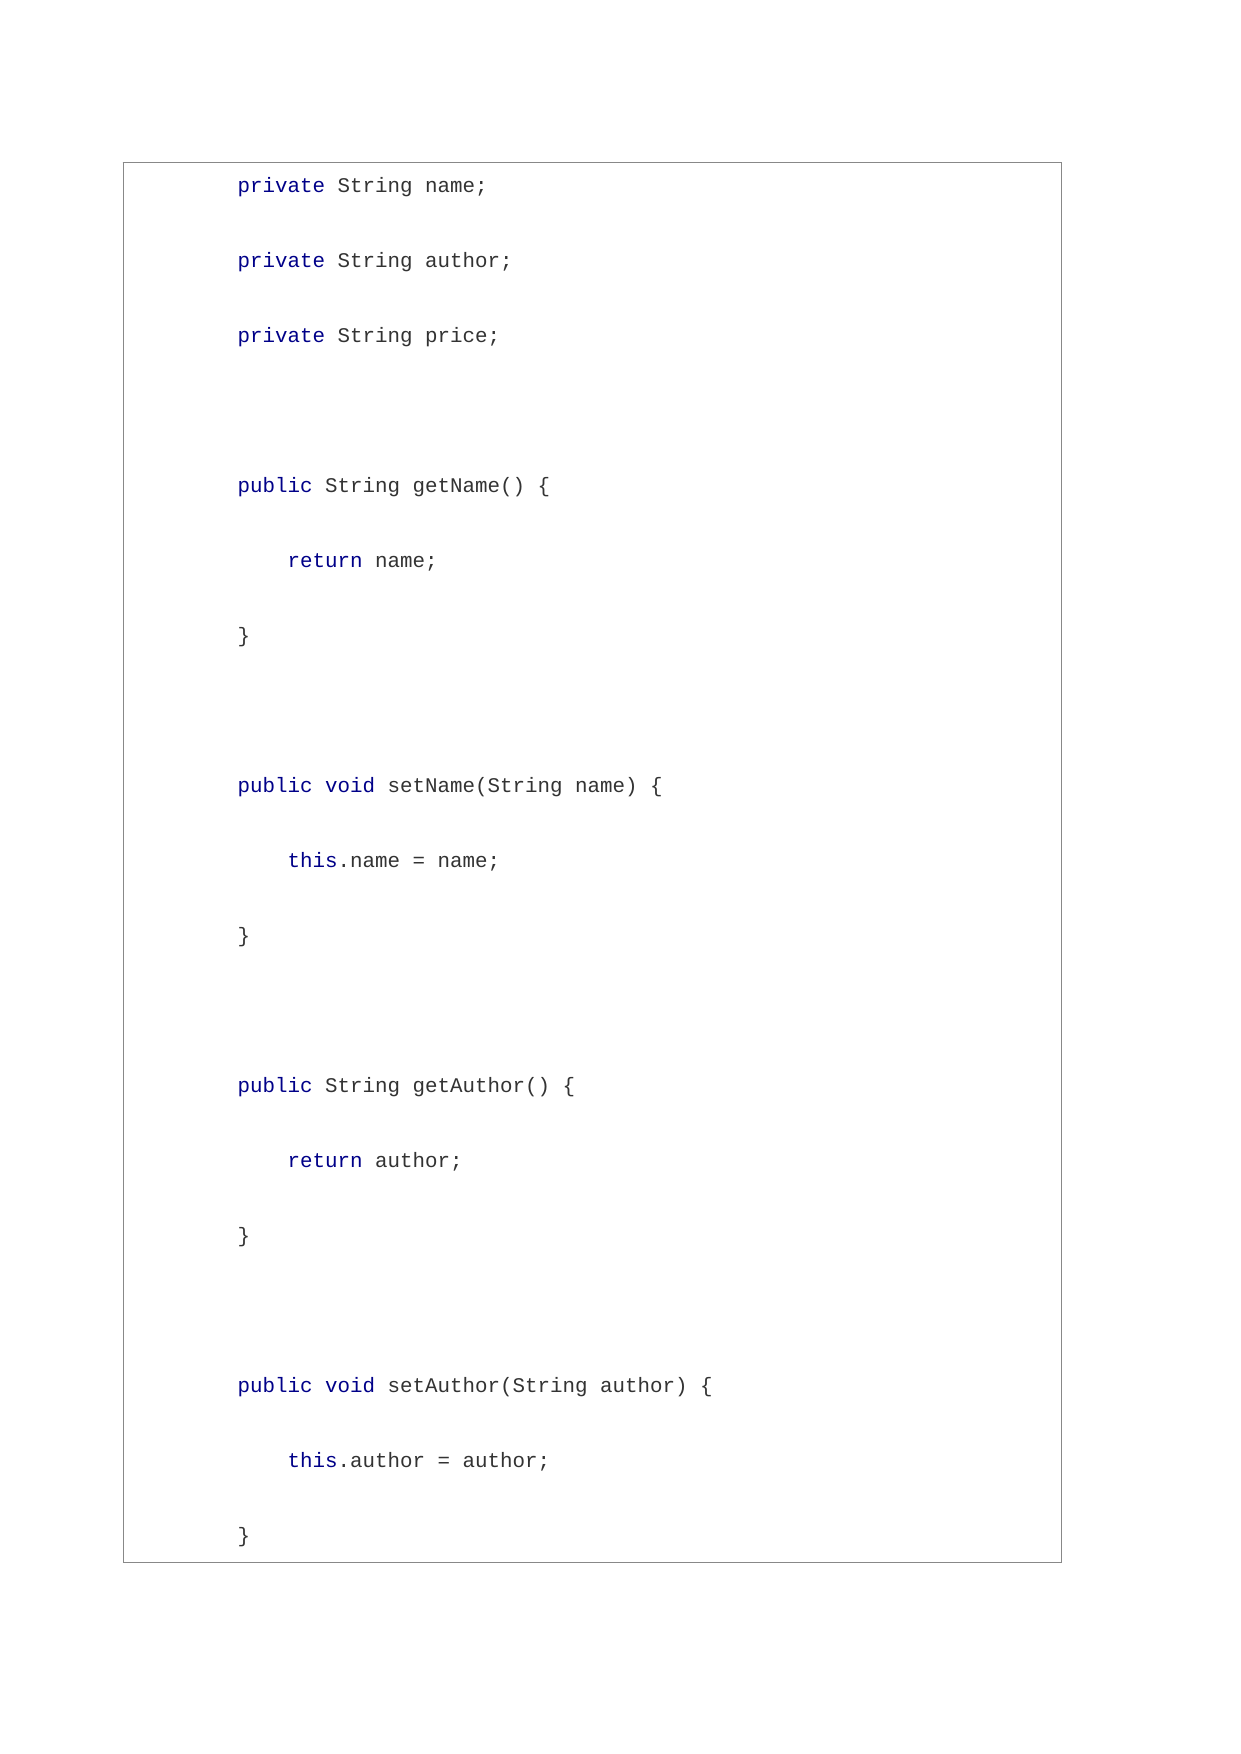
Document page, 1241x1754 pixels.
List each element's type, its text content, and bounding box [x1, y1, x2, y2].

text } [124, 912, 1061, 953]
text } [124, 1212, 1061, 1253]
text private String author; [124, 237, 1061, 278]
text this.name = name; [124, 837, 1061, 878]
text private String price; [124, 312, 1061, 353]
text public void setAuthor(String author) { [124, 1362, 1061, 1403]
text public String getName() { [124, 462, 1061, 503]
text } [124, 612, 1061, 653]
text public String getAuthor() { [124, 1062, 1061, 1103]
text return name; [124, 537, 1061, 578]
text this.author = author; [124, 1437, 1061, 1478]
text } [124, 1512, 1061, 1562]
text private String name; [124, 163, 1061, 203]
text public void setName(String name) { [124, 762, 1061, 803]
text return author; [124, 1137, 1061, 1178]
